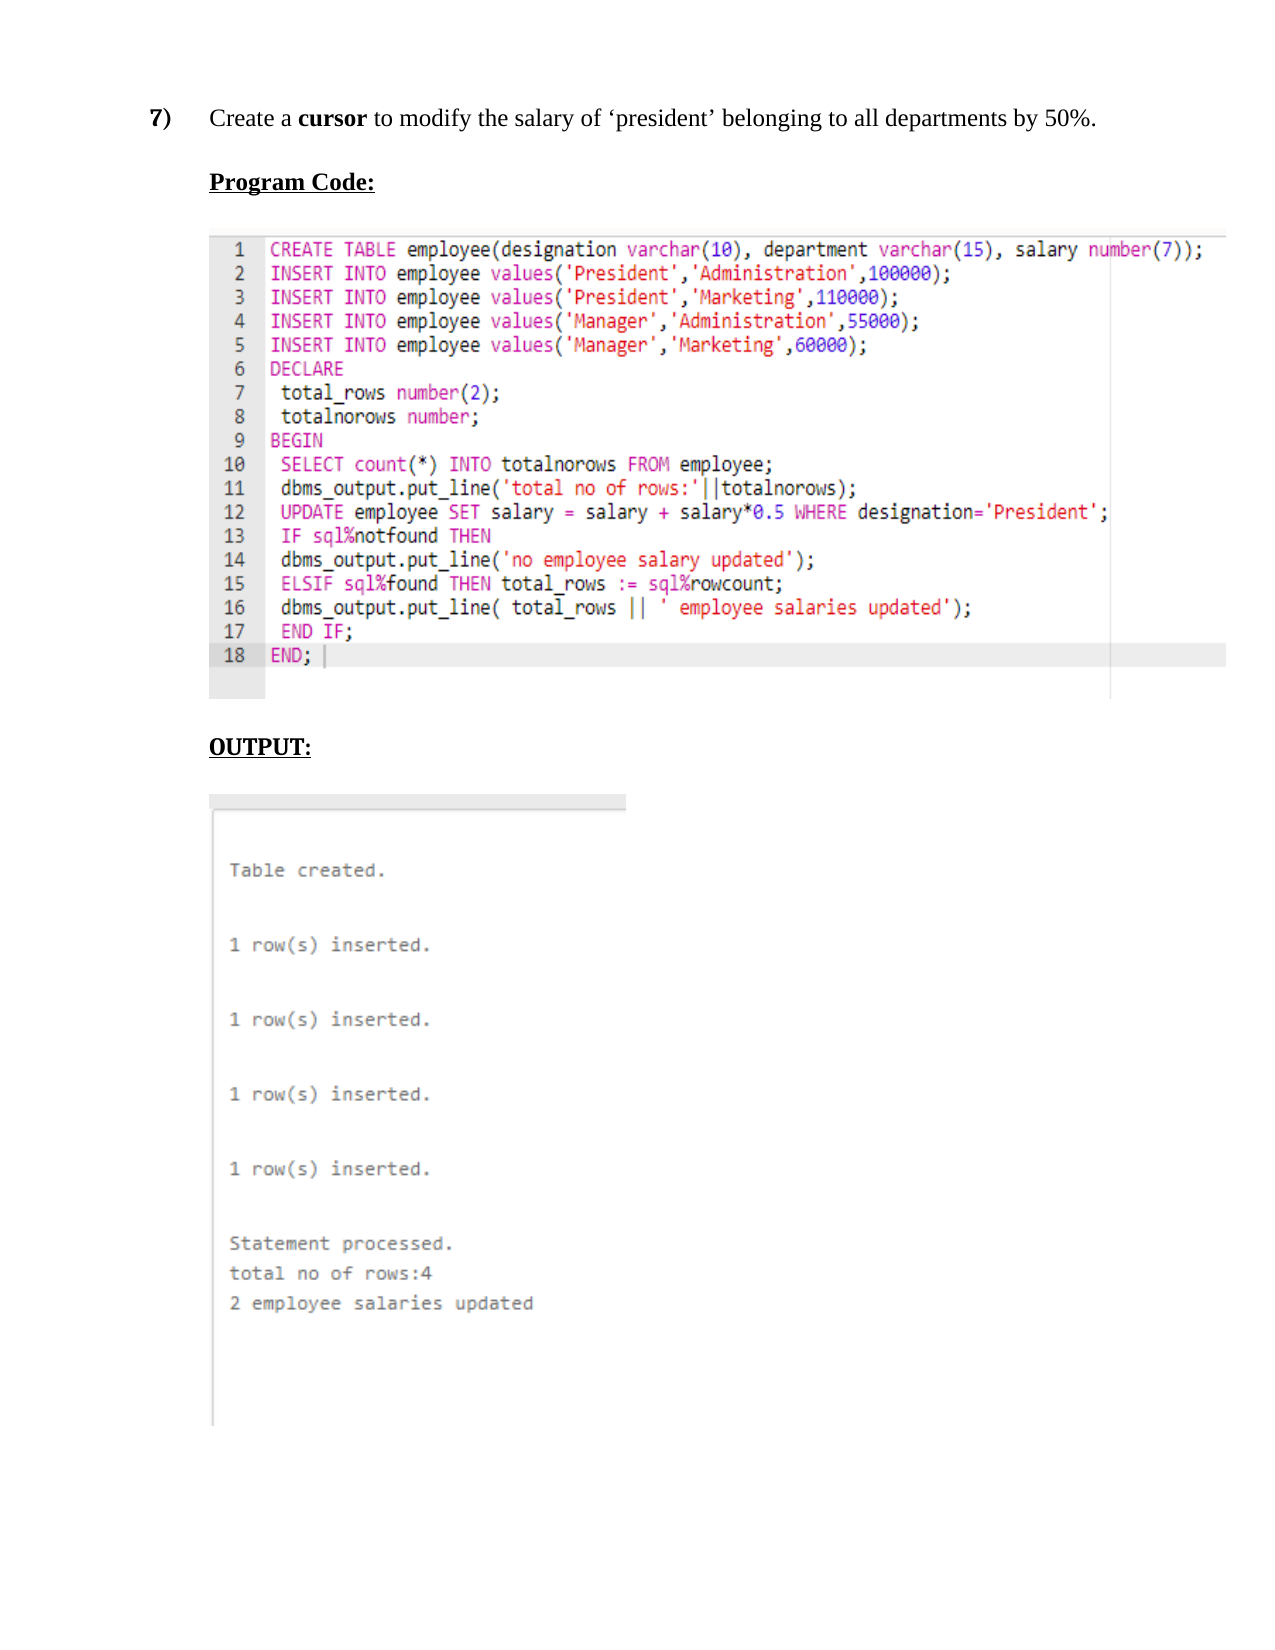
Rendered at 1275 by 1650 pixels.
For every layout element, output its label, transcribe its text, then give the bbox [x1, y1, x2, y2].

picture [209, 228, 1227, 699]
picture [209, 794, 627, 1426]
list Create a cursor to modify the salary of ‘president’ belonging to all departments by 50%. [150, 103, 1125, 133]
list Program Code: [209, 167, 1125, 195]
list OUTPUT: [209, 732, 1125, 761]
